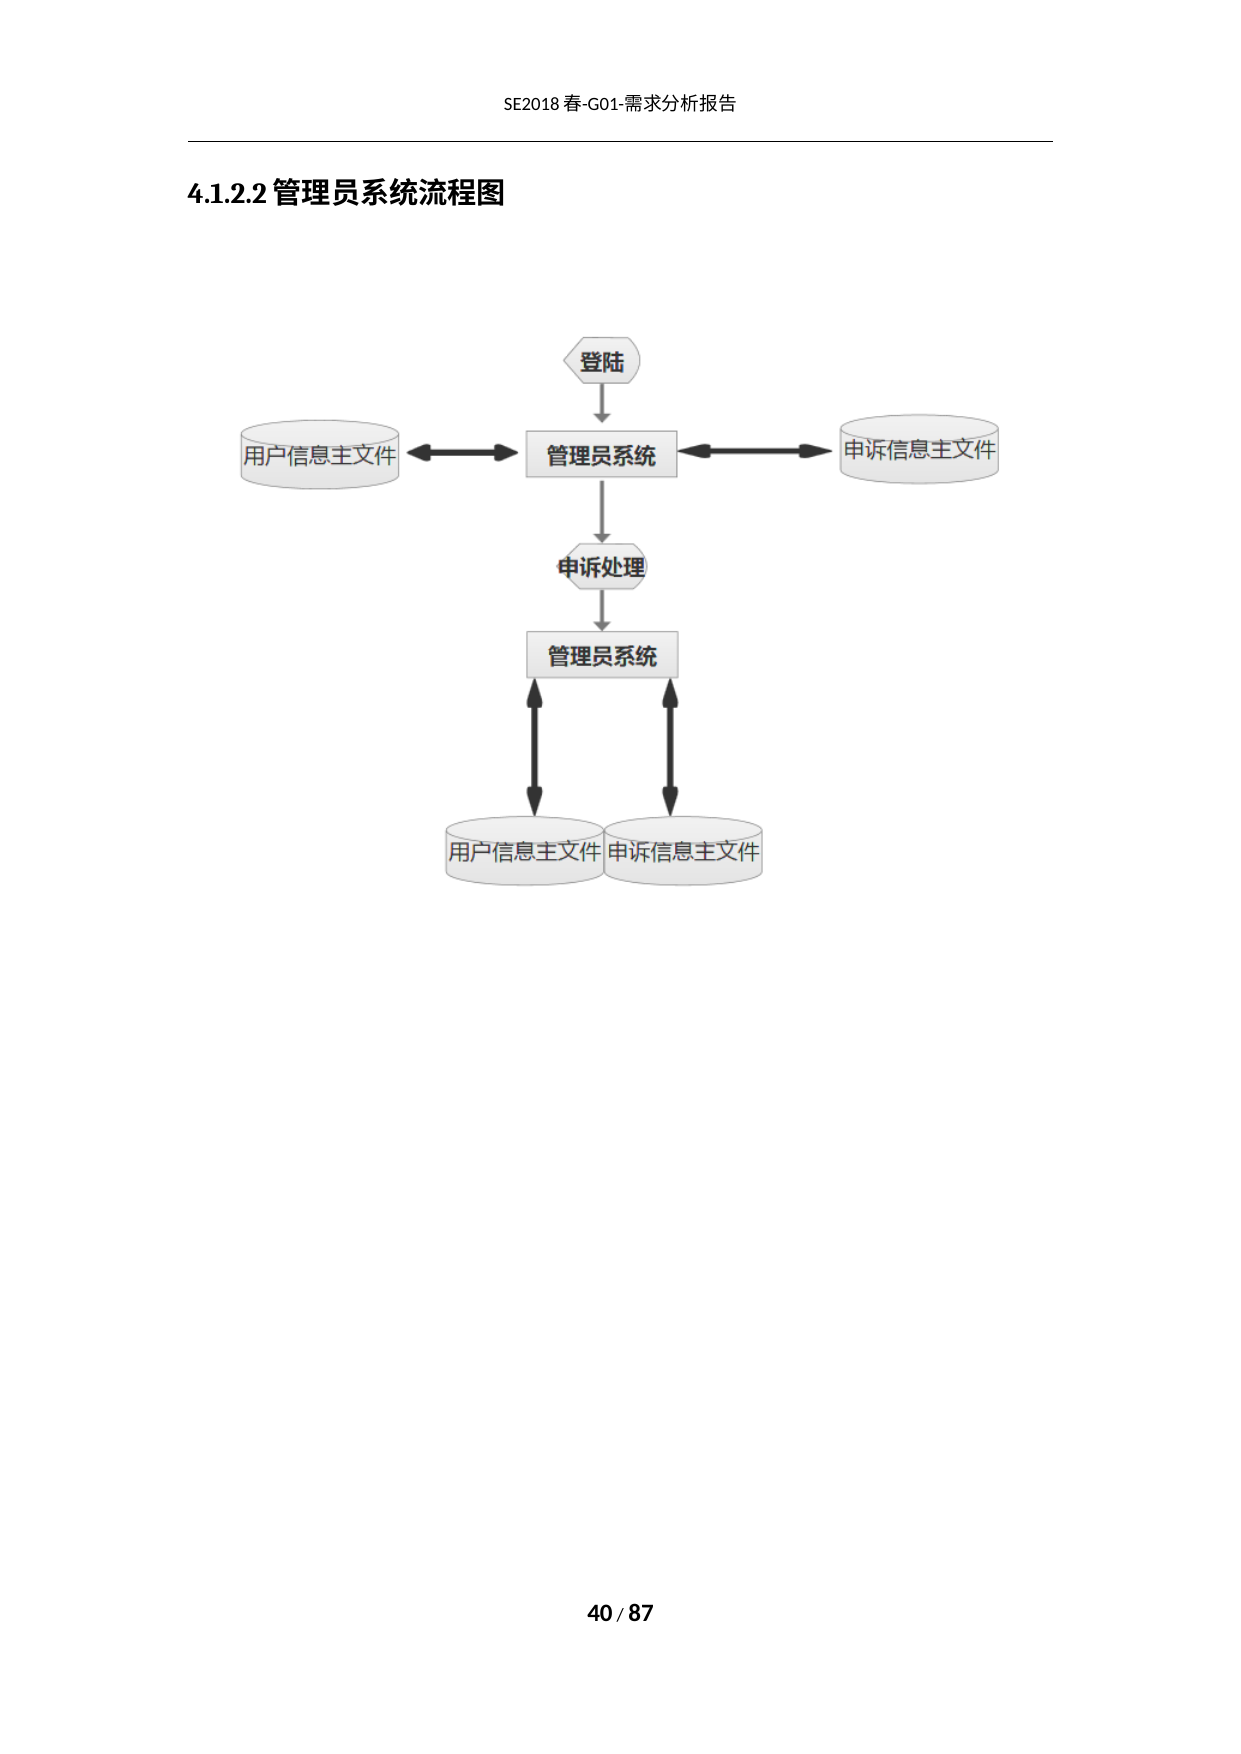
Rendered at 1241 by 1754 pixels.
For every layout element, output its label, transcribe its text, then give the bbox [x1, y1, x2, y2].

picture [187, 277, 1053, 906]
subtitle 4.1.2.2管理员系统流程图 [187, 158, 1053, 223]
